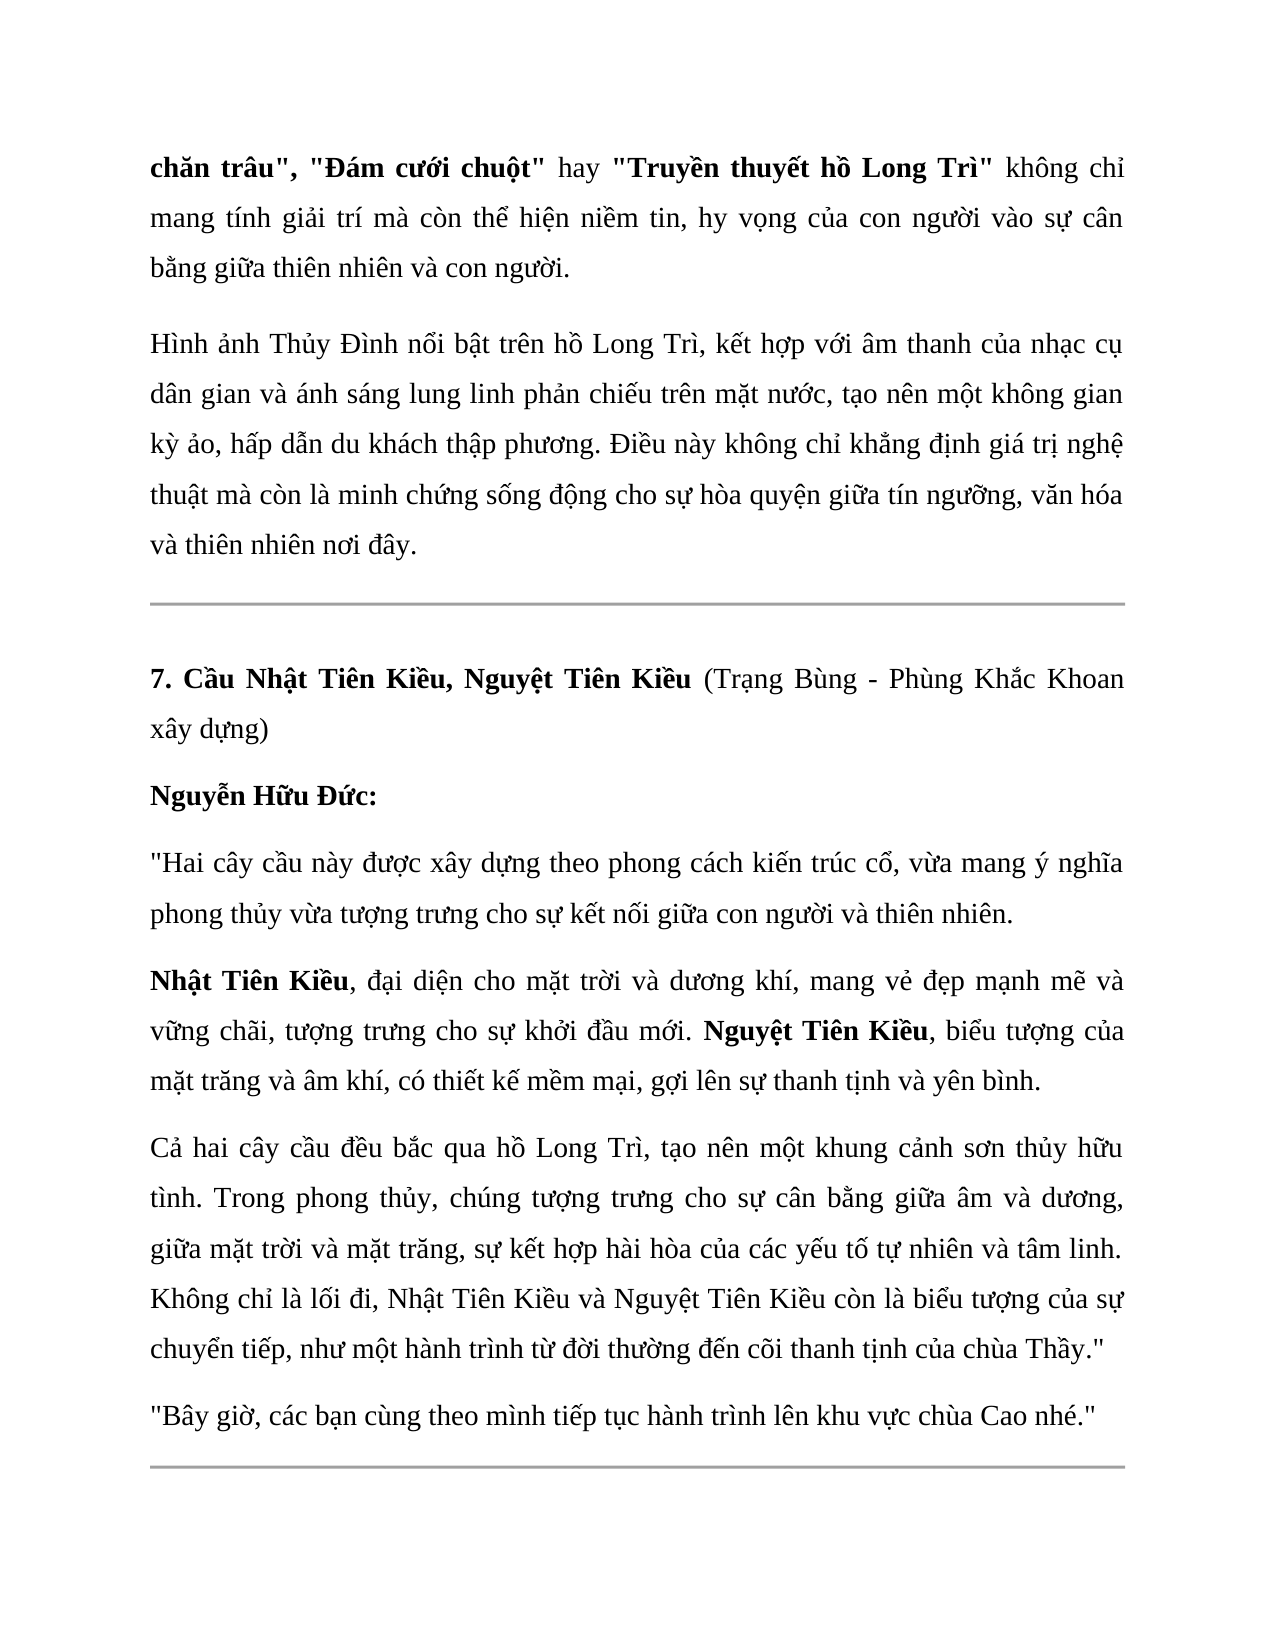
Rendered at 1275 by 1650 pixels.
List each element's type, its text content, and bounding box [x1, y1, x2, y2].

text Nguyễn Hữu Đức: [150, 778, 1125, 812]
text "Hai cây cầu này được xây dựng theo phong cách kiến trúc cổ, vừa mang ý nghĩa phong thủy vừa tượng trưng cho sự kết nối giữa con người và thiên nhiên. [150, 845, 1125, 929]
text Hình ảnh Thủy Đình nổi bật trên hồ Long Trì, kết hợp với âm thanh của nhạc cụ dân gian và ánh sáng lung linh phản chiếu trên mặt nước, tạo nên một không gian kỳ ảo, hấp dẫn du khách thập phương. Điều này không chỉ khẳng định giá trị nghệ thuật mà còn là minh chứng sống động cho sự hòa quyện giữa tín ngưỡng, văn hóa và thiên nhiên nơi đây. [150, 326, 1125, 561]
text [150, 150, 1125, 284]
text Cả hai cây cầu đều bắc qua hồ Long Trì, tạo nên một khung cảnh sơn thủy hữu tình. Trong phong thủy, chúng tượng trưng cho sự cân bằng giữa âm và dương, giữa mặt trời và mặt trăng, sự kết hợp hài hòa của các yếu tố tự nhiên và tâm linh. Không chỉ là lối đi, Nhật Tiên Kiều và Nguyệt Tiên Kiều còn là biểu tượng của sự chuyển tiếp, như một hành trình từ đời thường đến cõi thanh tịnh của chùa Thầy." [150, 1130, 1125, 1365]
text "Bây giờ, các bạn cùng theo mình tiếp tục hành trình lên khu vực chùa Cao nhé." [150, 1398, 1125, 1432]
text Nhật Tiên Kiều, đại diện cho mặt trời và dương khí, mang vẻ đẹp mạnh mẽ và vững chãi, tượng trưng cho sự khởi đầu mới. Nguyệt Tiên Kiều, biểu tượng của mặt trăng và âm khí, có thiết kế mềm mại, gợi lên sự thanh tịnh và yên bình. [150, 963, 1125, 1097]
text 7. Cầu Nhật Tiên Kiều, Nguyệt Tiên Kiều (Trạng Bùng - Phùng Khắc Khoan xây dựng) [150, 661, 1125, 745]
